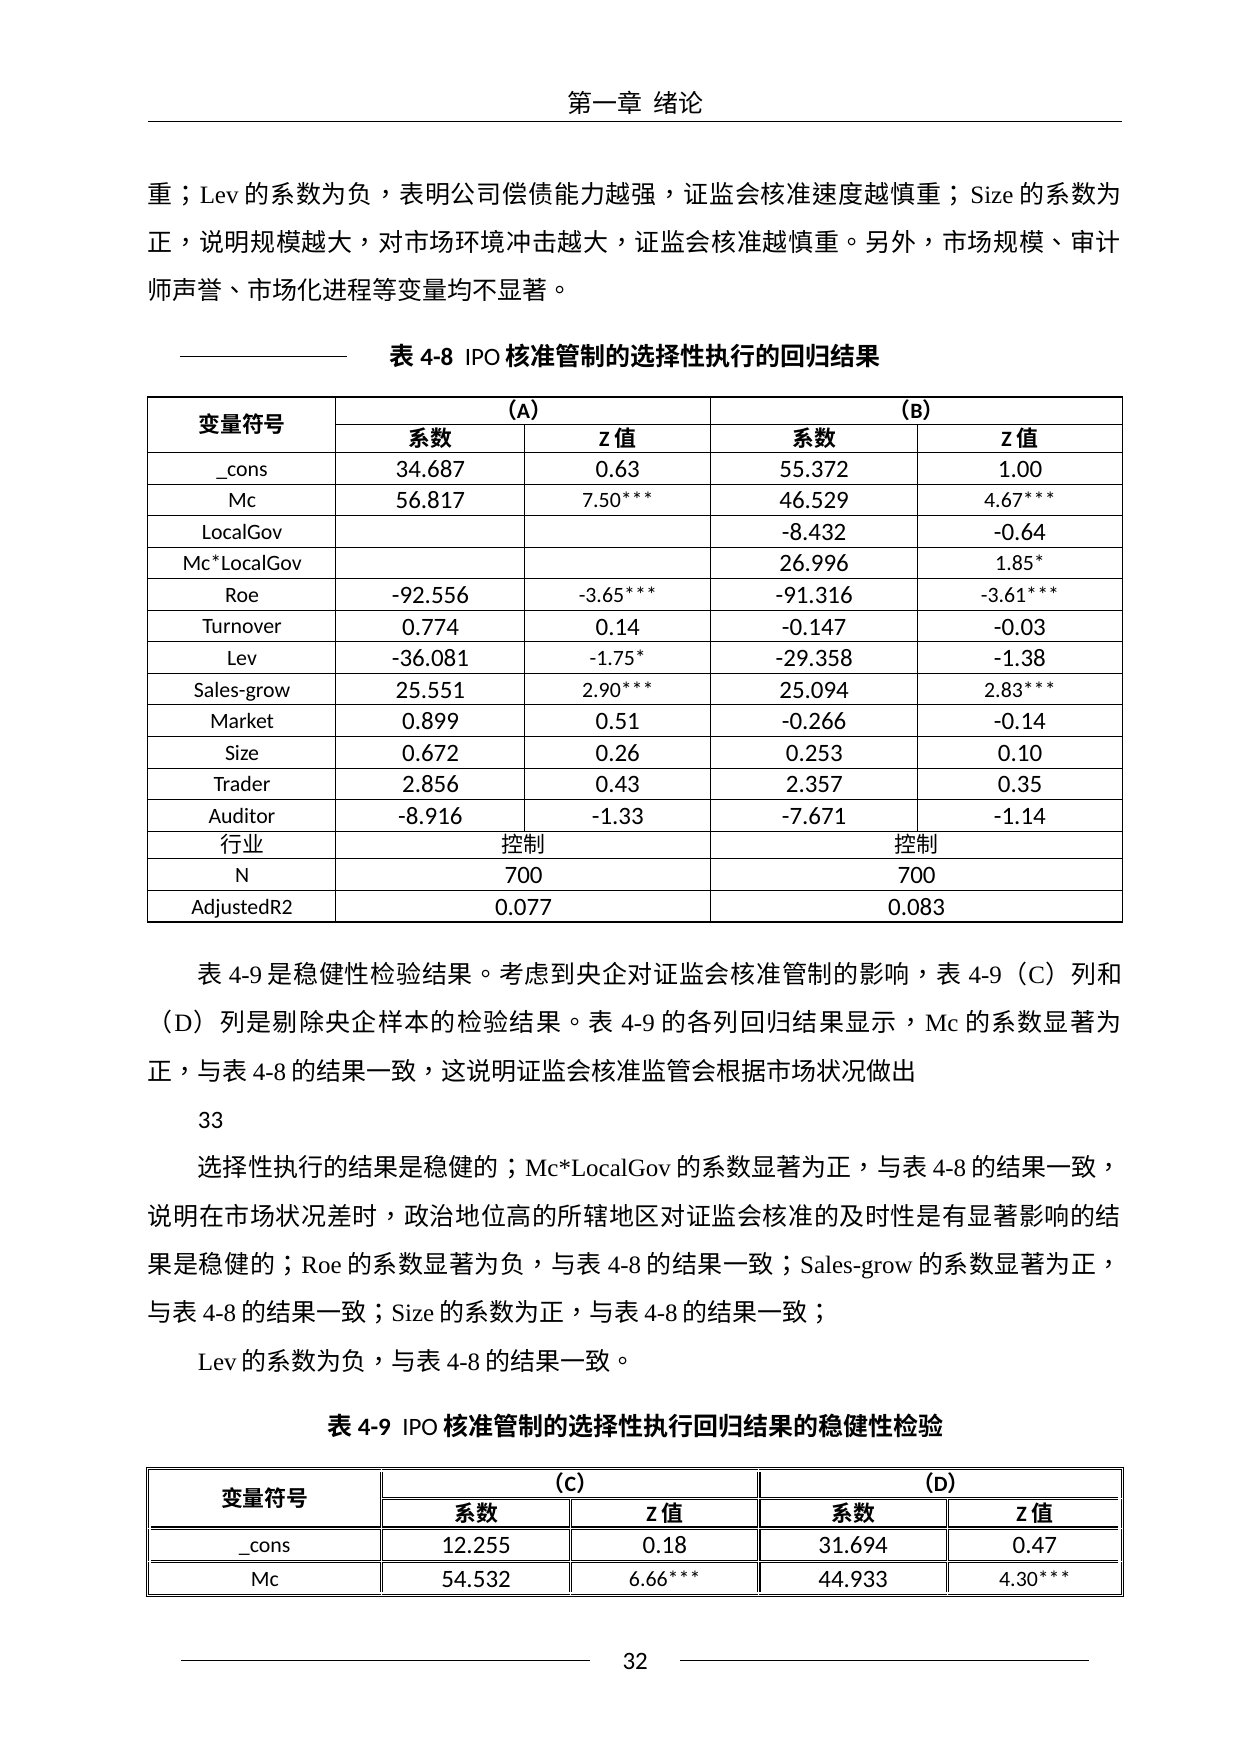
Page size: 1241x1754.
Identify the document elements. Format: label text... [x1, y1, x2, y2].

table_header 变量符号 [149, 1470, 381, 1526]
table_cell 2.856 [336, 769, 524, 799]
table_cell [525, 548, 710, 578]
table_cell -91.316 [711, 579, 917, 610]
table_cell 4.30*** [947, 1560, 1122, 1594]
table_cell 0.63 [525, 453, 710, 483]
table_cell Turnover [148, 611, 335, 641]
table_cell Mc [148, 1560, 381, 1594]
table_cell Auditor [148, 800, 335, 831]
table_cell 55.372 [711, 453, 917, 483]
table_cell N [148, 859, 335, 890]
table_cell -3.65*** [525, 579, 710, 610]
table_cell -92.556 [336, 579, 524, 610]
table_cell -1.38 [918, 642, 1122, 673]
table_cell Z 值 [949, 1497, 1121, 1526]
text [148, 161, 1122, 306]
table_header （D） [759, 1470, 1121, 1497]
table_cell 1.00 [918, 453, 1122, 483]
table_cell AdjustedR2 [148, 891, 335, 921]
table_cell -1.14 [918, 800, 1122, 831]
table_cell _cons [148, 453, 335, 483]
table_cell -0.03 [918, 611, 1122, 641]
table_cell 7.50*** [525, 485, 710, 515]
table_cell Z 值 [572, 1500, 757, 1526]
table_cell 0.083 [711, 891, 1122, 921]
table_cell 44.933 [759, 1563, 947, 1594]
table_cell -0.64 [918, 516, 1122, 547]
table_cell 6.66*** [570, 1560, 759, 1594]
table_cell 0.26 [525, 737, 710, 767]
table_header 变量符号 [148, 398, 335, 452]
table_cell Mc*LocalGov [148, 548, 335, 578]
table_cell 0.899 [336, 705, 524, 736]
table_cell Market [148, 705, 335, 736]
table_cell 2.357 [711, 769, 917, 799]
text 表 4-9 IPO核准管制的选择性执行回归结果的稳健性检验 [148, 1409, 1122, 1442]
table_cell -3.61*** [918, 579, 1122, 610]
table_cell Lev [148, 642, 335, 673]
table_cell 26.996 [711, 548, 917, 578]
table_cell Size [148, 737, 335, 767]
table_cell 0.077 [336, 891, 710, 921]
table_cell -0.147 [711, 611, 917, 641]
table_cell [336, 548, 524, 578]
table_cell -7.671 [711, 800, 917, 831]
table_cell 700 [336, 859, 710, 890]
table_cell 25.094 [711, 674, 917, 704]
table_cell 2.83*** [918, 674, 1122, 704]
table_cell Mc [148, 485, 335, 515]
table_cell 系数 [711, 425, 917, 452]
table_cell 行业 [148, 832, 335, 858]
table_cell 0.14 [525, 611, 710, 641]
table_cell 控制 [336, 832, 710, 858]
table_cell 46.529 [711, 485, 917, 515]
table_cell -8.432 [711, 516, 917, 547]
table_cell 54.532 [381, 1563, 570, 1594]
table_cell [336, 516, 524, 547]
table_cell 系数 [761, 1500, 946, 1526]
table_cell Z 值 [525, 425, 710, 452]
table_cell Z 值 [918, 425, 1122, 452]
text Lev的系数为负，与表4-8的结果一致。 [148, 1328, 1122, 1376]
table_cell Trader [148, 769, 335, 799]
table_cell 0.18 [572, 1530, 757, 1560]
table_cell 0.35 [918, 769, 1122, 799]
table_cell 0.10 [918, 737, 1122, 767]
table_cell 0.51 [525, 705, 710, 736]
table_cell 1.85* [918, 548, 1122, 578]
table_cell LocalGov [148, 516, 335, 547]
table_cell _cons [149, 1526, 380, 1560]
table_cell -0.14 [918, 705, 1122, 736]
table_header （A） [336, 398, 710, 424]
table_cell -36.081 [336, 642, 524, 673]
table_header （B） [711, 398, 1122, 424]
text 33 [148, 1086, 1122, 1134]
table_cell 0.47 [949, 1526, 1121, 1560]
table_cell -1.75* [525, 642, 710, 673]
table_cell 0.774 [336, 611, 524, 641]
table_cell 4.67*** [918, 485, 1122, 515]
table_cell -0.266 [711, 705, 917, 736]
table_cell 系数 [383, 1500, 569, 1526]
table_cell 31.694 [761, 1530, 946, 1560]
table_cell 0.253 [711, 737, 917, 767]
table_cell 控制 [711, 832, 1122, 858]
table_cell 25.551 [336, 674, 524, 704]
table_cell 0.672 [336, 737, 524, 767]
text 表4-9是稳健性检验结果。考虑到央企对证监会核准管制的影响，表4-9（C）列和（D）列是剔除央企样本的检验结果。表4-9的各列回归结果显示，Mc的系数显著为正，与表4-8的结果一致，这说明证监会核准监管会根据市场状况做出 [148, 941, 1122, 1086]
table_cell 系数 [336, 425, 524, 452]
table_cell 34.687 [336, 453, 524, 483]
table_cell 12.255 [383, 1530, 569, 1560]
table_header （C） [381, 1468, 759, 1497]
table_cell Sales-grow [148, 674, 335, 704]
table_cell 56.817 [336, 485, 524, 515]
table_cell Roe [148, 579, 335, 610]
table_cell [525, 516, 710, 547]
table_cell -29.358 [711, 642, 917, 673]
table_cell 700 [711, 859, 1122, 890]
table_cell 0.43 [525, 769, 710, 799]
table_cell 2.90*** [525, 674, 710, 704]
table_cell -1.33 [525, 800, 710, 831]
text 选择性执行的结果是稳健的；Mc*LocalGov的系数显著为正，与表4-8的结果一致，说明在市场状况差时，政治地位高的所辖地区对证监会核准的及时性是有显著影响的结果是稳健的；Roe的系数显著为负，与表4-8的结果一致；Sales-grow的系数显著为正，与表4-8的结果一致；Size的系数为正，与表4-8的结果一致； [148, 1134, 1122, 1328]
text 表 4-8 IPO核准管制的选择性执行的回归结果 [148, 339, 1122, 371]
table_cell -8.916 [336, 800, 524, 831]
